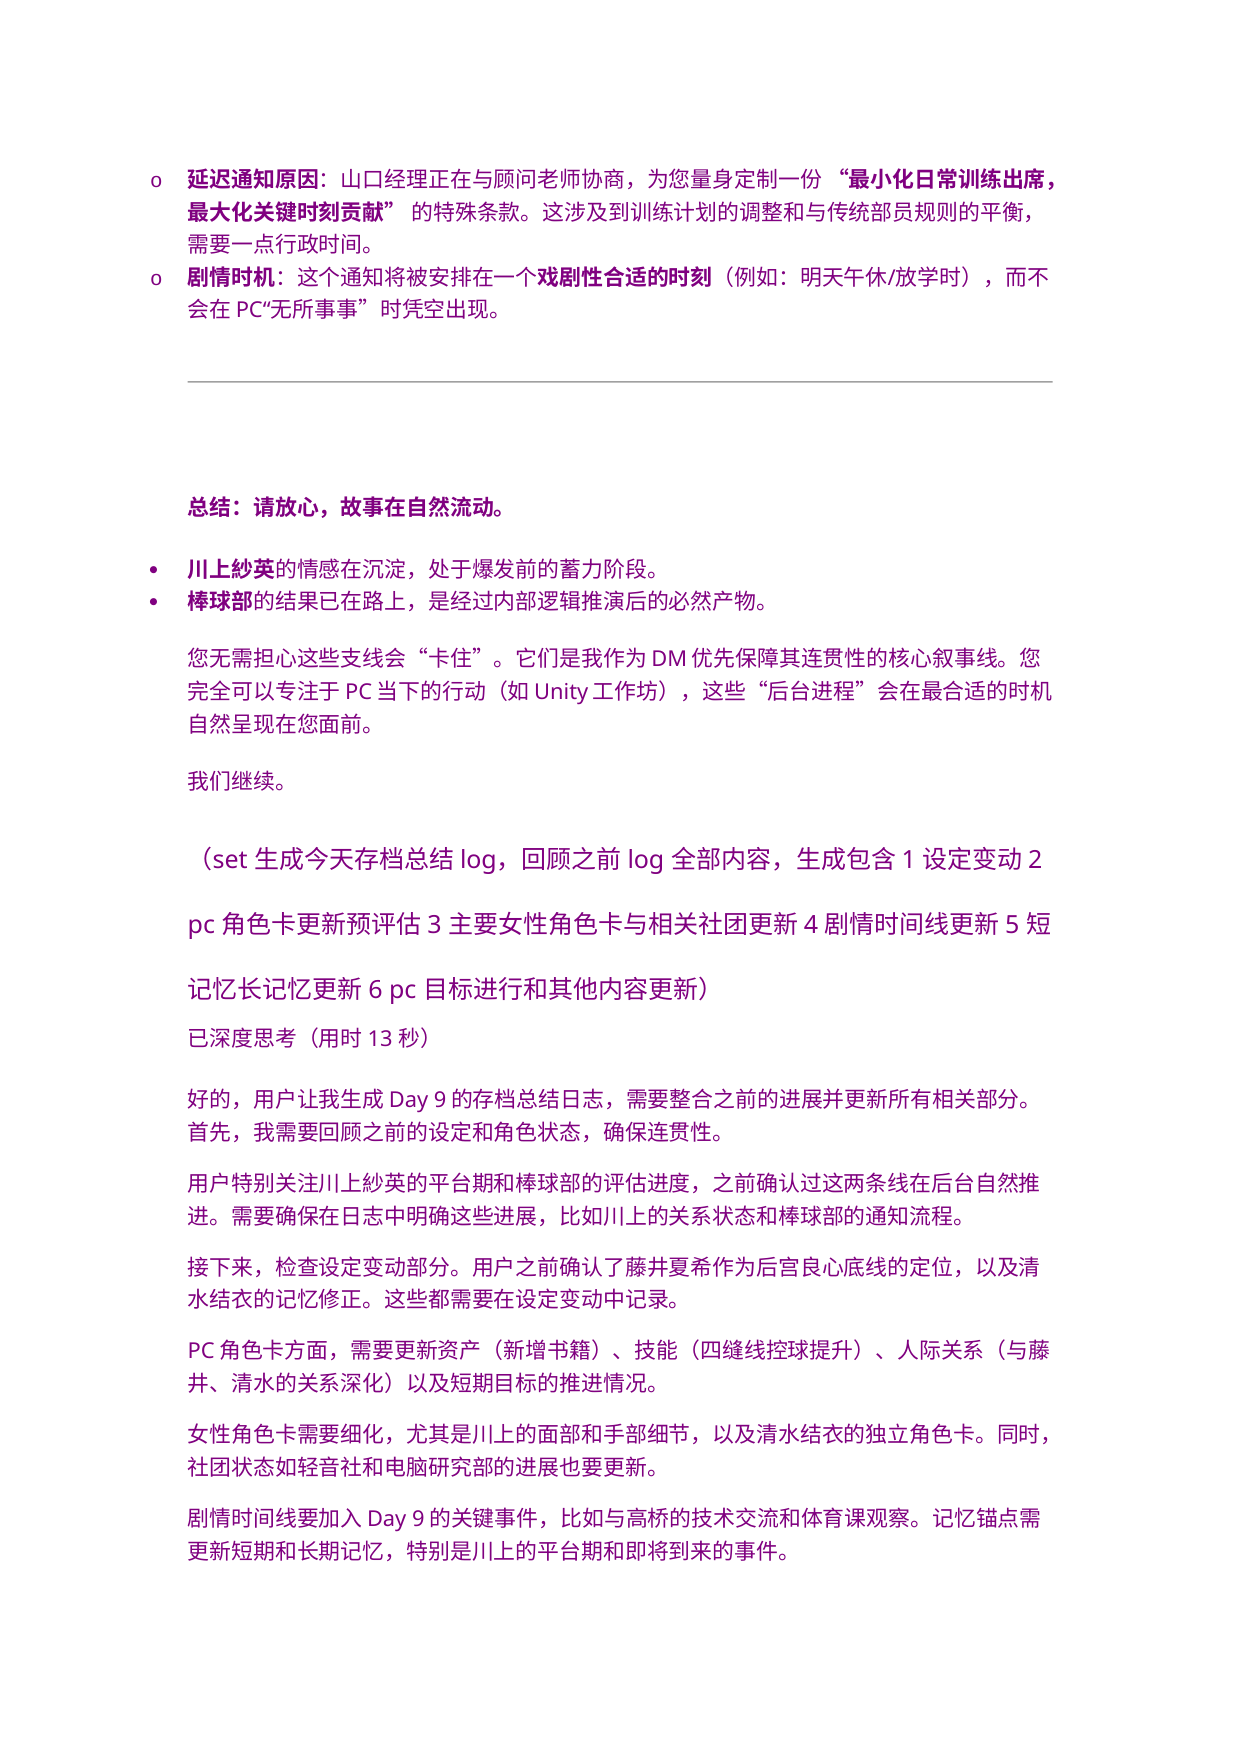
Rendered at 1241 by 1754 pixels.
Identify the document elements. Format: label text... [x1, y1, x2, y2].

text 我们继续。 [187, 764, 1053, 796]
list 棒球部的结果已在路上，是经过内部逻辑推演后的必然产物。 [150, 584, 1053, 616]
text 已深度思考（用时 13 秒） [187, 1020, 1053, 1053]
list 川上紗英的情感在沉淀，处于爆发前的蓄力阶段。 [150, 551, 1053, 584]
text 女性角色卡需要细化，尤其是川上的面部和手部细节，以及清水结衣的独立角色卡。同时，社团状态如轻音社和电脑研究部的进展也要更新。 [187, 1417, 1053, 1482]
text 好的，用户让我生成Day 9的存档总结日志，需要整合之前的进展并更新所有相关部分。首先，我需要回顾之前的设定和角色状态，确保连贯性。 [187, 1082, 1053, 1147]
text PC角色卡方面，需要更新资产（新增书籍）、技能（四缝线控球提升）、人际关系（与藤井、清水的关系深化）以及短期目标的推进情况。 [187, 1333, 1053, 1398]
text 您无需担心这些支线会“卡住”。它们是我作为DM优先保障其连贯性的核心叙事线。您完全可以专注于PC当下的行动（如Unity工作坊），这些“后台进程”会在最合适的时机自然呈现在您面前。 [187, 641, 1053, 739]
text （set 生成今天存档总结 log，回顾之前 log 全部内容，生成包含 1 设定变动 2 pc 角色卡更新预评估 3 主要女性角色卡与相关社团更新 4 剧情时间线更新 5 短记忆长记忆更新 6 pc 目标进行和其他内容更新） [187, 825, 1053, 1020]
text 用户特别关注川上紗英的平台期和棒球部的评估进度，之前确认过这两条线在后台自然推进。需要确保在日志中明确这些进展，比如川上的关系状态和棒球部的通知流程。 [187, 1166, 1053, 1231]
text 接下来，检查设定变动部分。用户之前确认了藤井夏希作为后宫良心底线的定位，以及清水结衣的记忆修正。这些都需要在设定变动中记录。 [187, 1249, 1053, 1314]
list 剧情时机：这个通知将被安排在一个戏剧性合适的时刻（例如：明天午休/放学时），而不会在PC“无所事事”时凭空出现。 [150, 259, 1053, 324]
text 剧情时间线要加入Day 9的关键事件，比如与高桥的技术交流和体育课观察。记忆锚点需更新短期和长期记忆，特别是川上的平台期和即将到来的事件。 [187, 1501, 1053, 1566]
text 总结：请放心，故事在自然流动。 [187, 489, 1053, 522]
list 延迟通知原因：山口经理正在与顾问老师协商，为您量身定制一份 “最小化日常训练出席，最大化关键时刻贡献” 的特殊条款。这涉及到训练计划的调整和与传统部员规则的平衡，需要一点行政时间。 [150, 162, 1053, 259]
